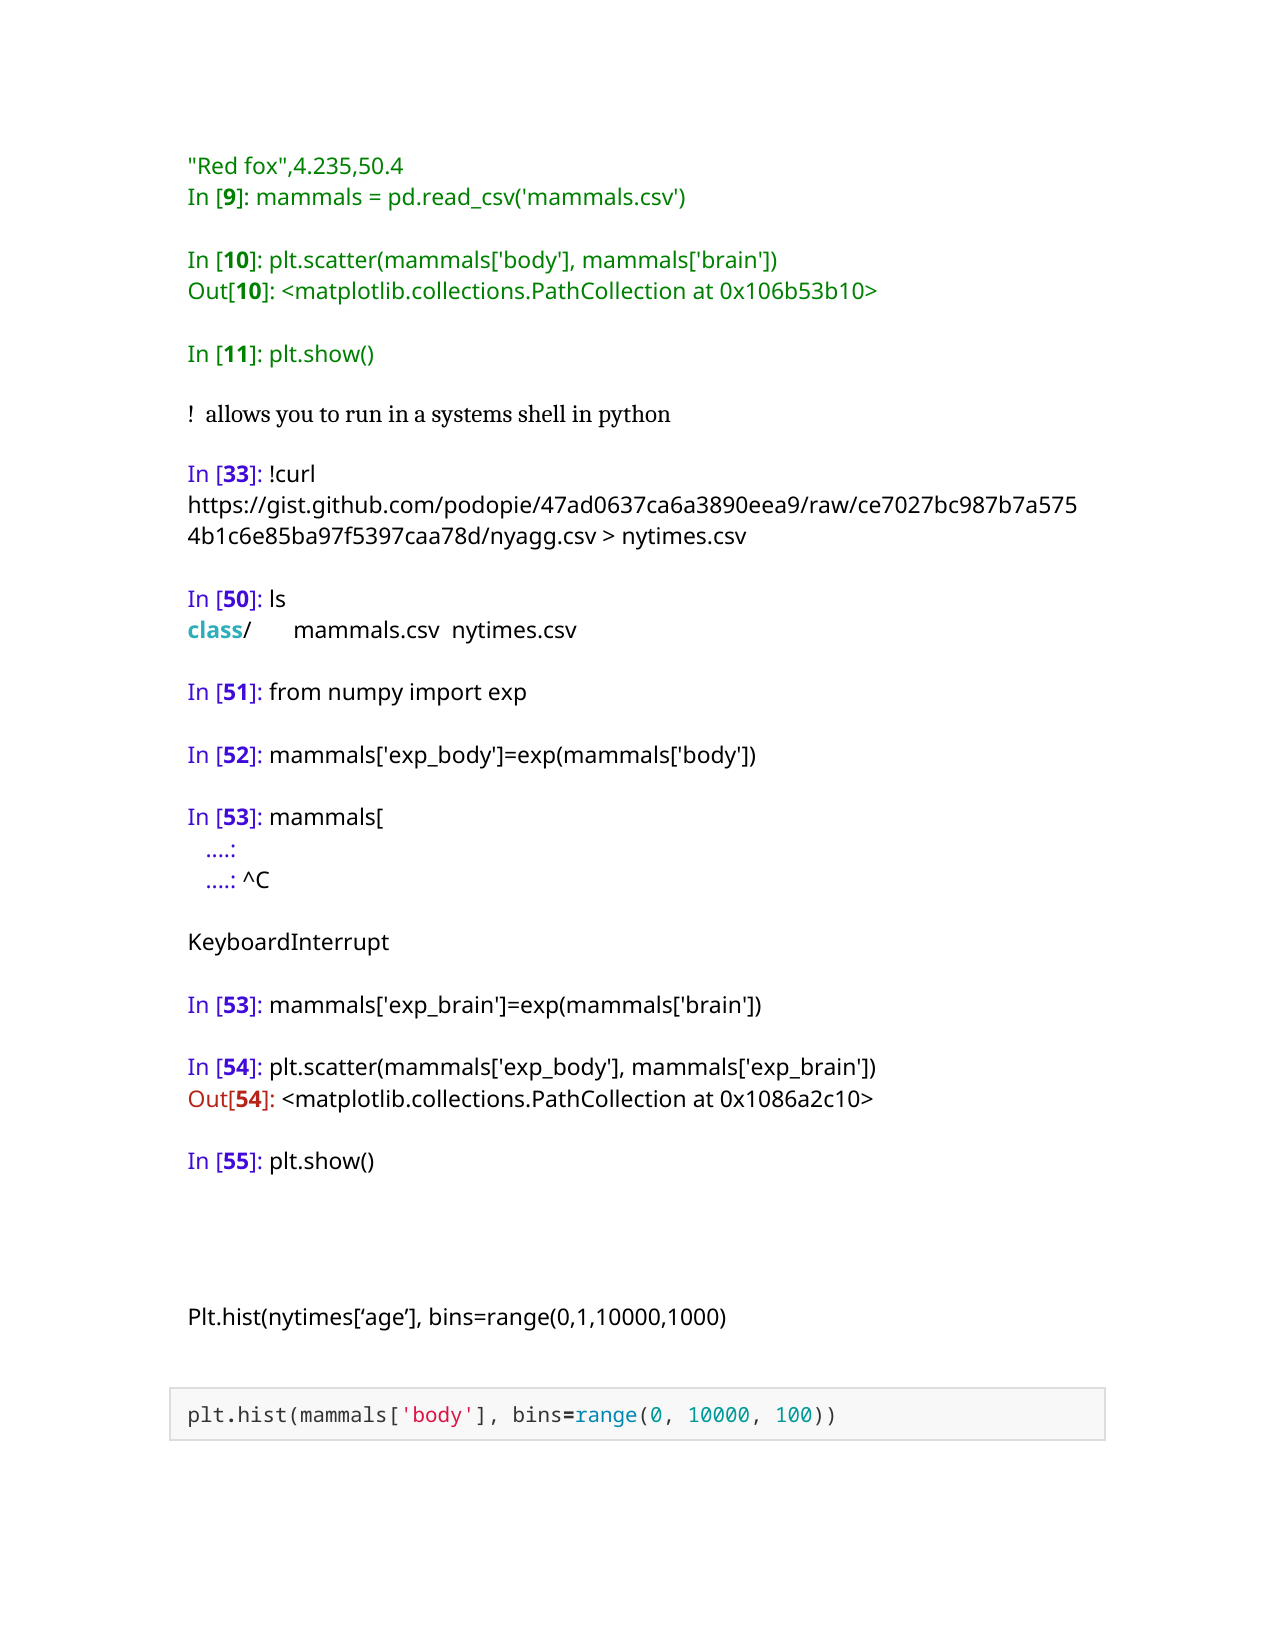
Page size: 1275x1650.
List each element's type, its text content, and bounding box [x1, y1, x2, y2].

text In [51]: from numpy import exp [187, 676, 1087, 707]
text class/ mammals.csv nytimes.csv [187, 614, 1087, 645]
text Out[54]: <matplotlib.collections.PathCollection at 0x1086a2c10> [187, 1082, 1087, 1114]
text ....: ^C [187, 864, 1087, 895]
text plt.hist(mammals['body'], bins=range(0, 10000, 100)) [171, 1389, 1104, 1439]
text ....: [187, 832, 1087, 864]
text KeyboardInterrupt [187, 926, 1087, 957]
text "Red fox",4.235,50.4 [187, 150, 1087, 181]
text In [11]: plt.show() [187, 337, 1087, 369]
text In [33]: !curl https://gist.github.com/podopie/47ad0637ca6a3890eea9/raw/ce7027bc987b7a5754b1c6e85ba97f5397caa78d/nyagg.csv > nytimes.csv [187, 457, 1087, 551]
text In [55]: plt.show() [187, 1145, 1087, 1176]
text ! allows you to run in a systems shell in python [187, 400, 1087, 429]
text Out[10]: <matplotlib.collections.PathCollection at 0x106b53b10> [187, 275, 1087, 306]
text In [9]: mammals = pd.read_csv('mammals.csv') [187, 181, 1087, 212]
text In [54]: plt.scatter(mammals['exp_body'], mammals['exp_brain']) [187, 1051, 1087, 1082]
text In [52]: mammals['exp_body']=exp(mammals['body']) [187, 739, 1087, 770]
text In [10]: plt.scatter(mammals['body'], mammals['brain']) [187, 244, 1087, 275]
text In [50]: ls [187, 582, 1087, 614]
text In [53]: mammals[ [187, 801, 1087, 832]
text Plt.hist(nytimes[‘age’], bins=range(0,1,10000,1000) [187, 1301, 1087, 1332]
text In [53]: mammals['exp_brain']=exp(mammals['brain']) [187, 989, 1087, 1020]
